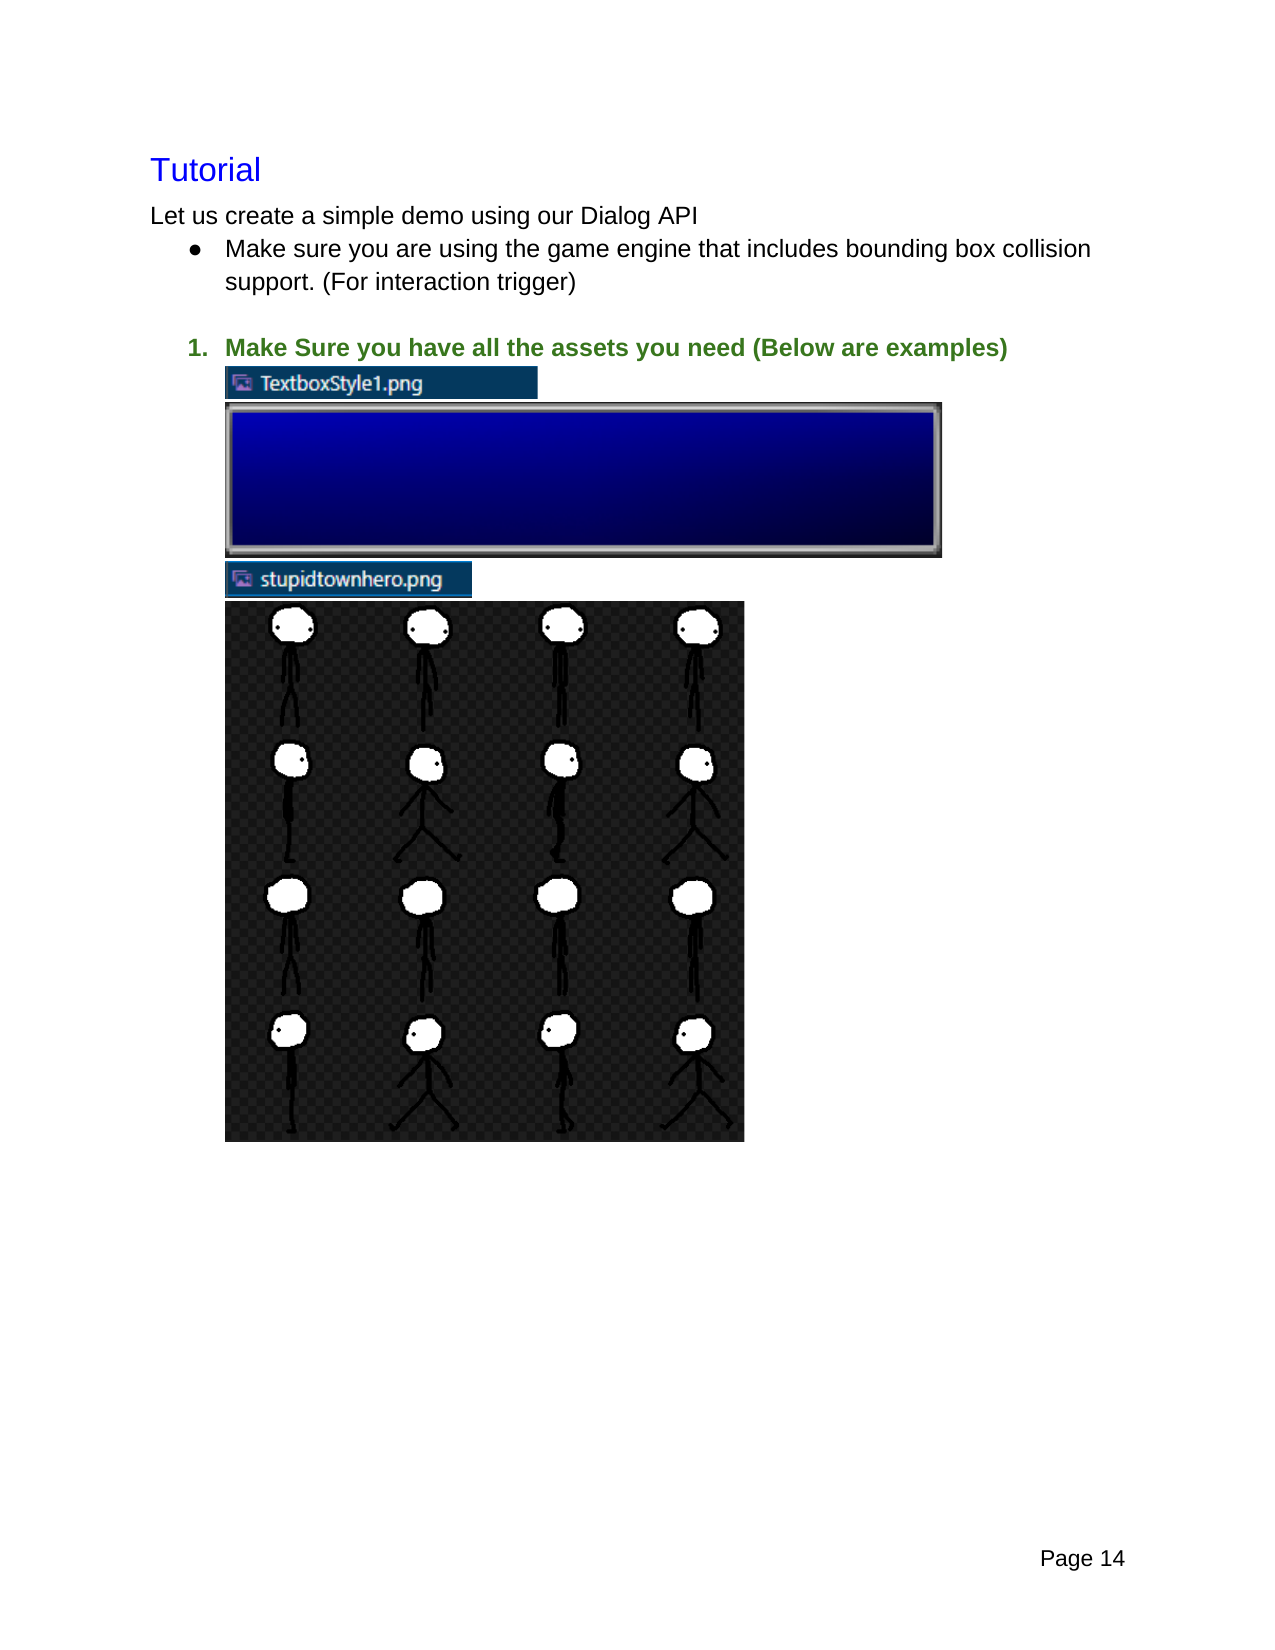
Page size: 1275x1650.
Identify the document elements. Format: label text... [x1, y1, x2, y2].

picture [225, 402, 943, 558]
picture [225, 601, 745, 1142]
subtitle Tutorial [150, 150, 1125, 188]
list Make Sure you have all the assets you need (Below are examples) [187, 333, 1125, 362]
picture [225, 561, 472, 598]
picture [225, 366, 538, 399]
text Let us create a simple demo using our Dialog API [150, 201, 1125, 230]
list Make sure you are using the game engine that includes bounding box collision support. (For interaction trigger) [187, 234, 1125, 296]
